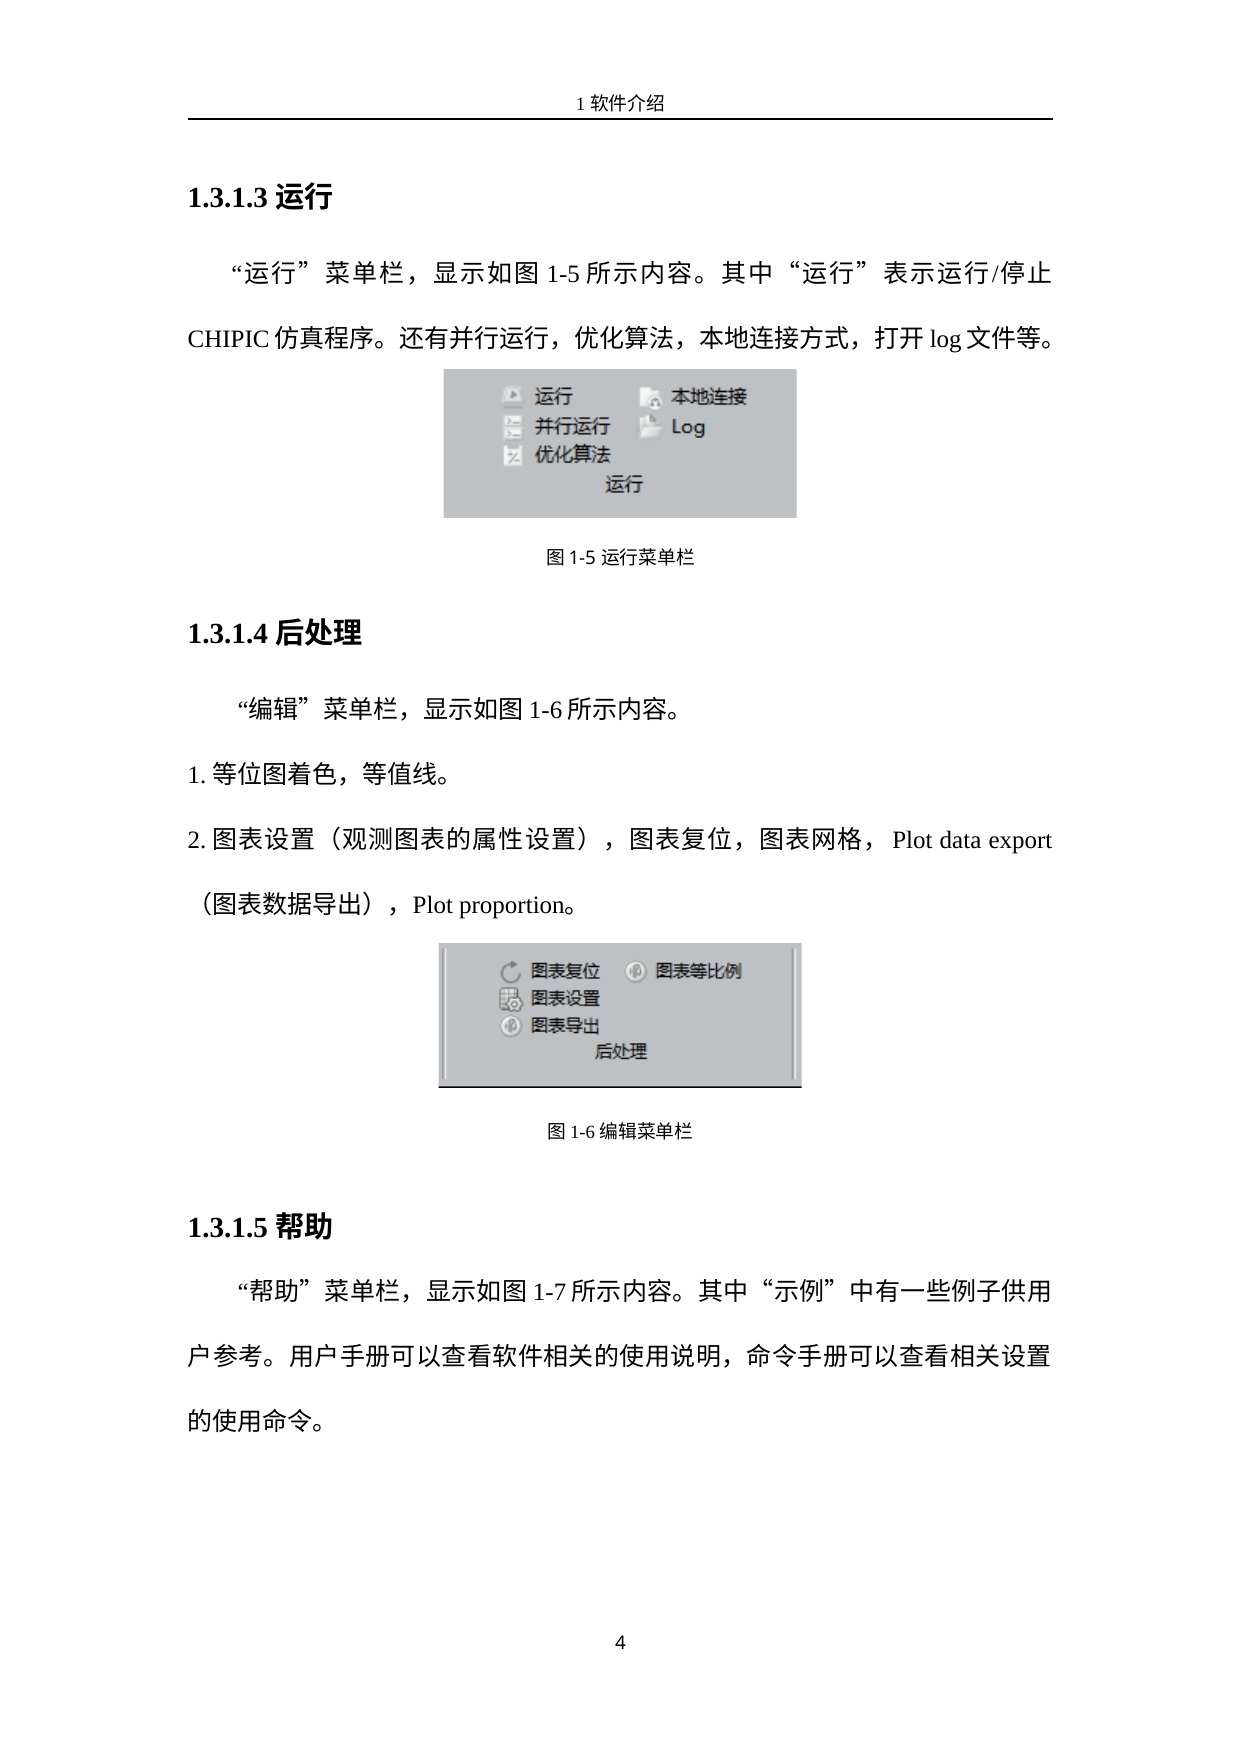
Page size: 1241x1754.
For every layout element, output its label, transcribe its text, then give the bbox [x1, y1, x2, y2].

text “编辑”菜单栏，显示如图1-6所示内容。 [187, 675, 1053, 740]
text 图1-5 运行菜单栏 [187, 540, 1053, 573]
text 图1-6 编辑菜单栏 [187, 1114, 1053, 1147]
subtitle 1.3.1.5 帮助 [187, 1192, 1053, 1257]
subtitle 1.3.1.4 后处理 [187, 598, 1053, 663]
subtitle 1.3.1.3 运行 [187, 162, 1053, 227]
list 等位图着色，等值线。 [187, 740, 1053, 805]
text “运行”菜单栏，显示如图1-5所示内容。其中“运行”表示运行/停止CHIPIC仿真程序。还有并行运行，优化算法，本地连接方式，打开log文件等。 [187, 239, 1053, 369]
picture [438, 943, 802, 1088]
list 图表设置（观测图表的属性设置），图表复位，图表网格，Plot data export（图表数据导出），Plot proportion。 [187, 805, 1053, 935]
text “帮助”菜单栏，显示如图1-7所示内容。其中“示例”中有一些例子供用户参考。用户手册可以查看软件相关的使用说明，命令手册可以查看相关设置的使用命令。 [187, 1257, 1053, 1452]
picture [443, 369, 797, 518]
